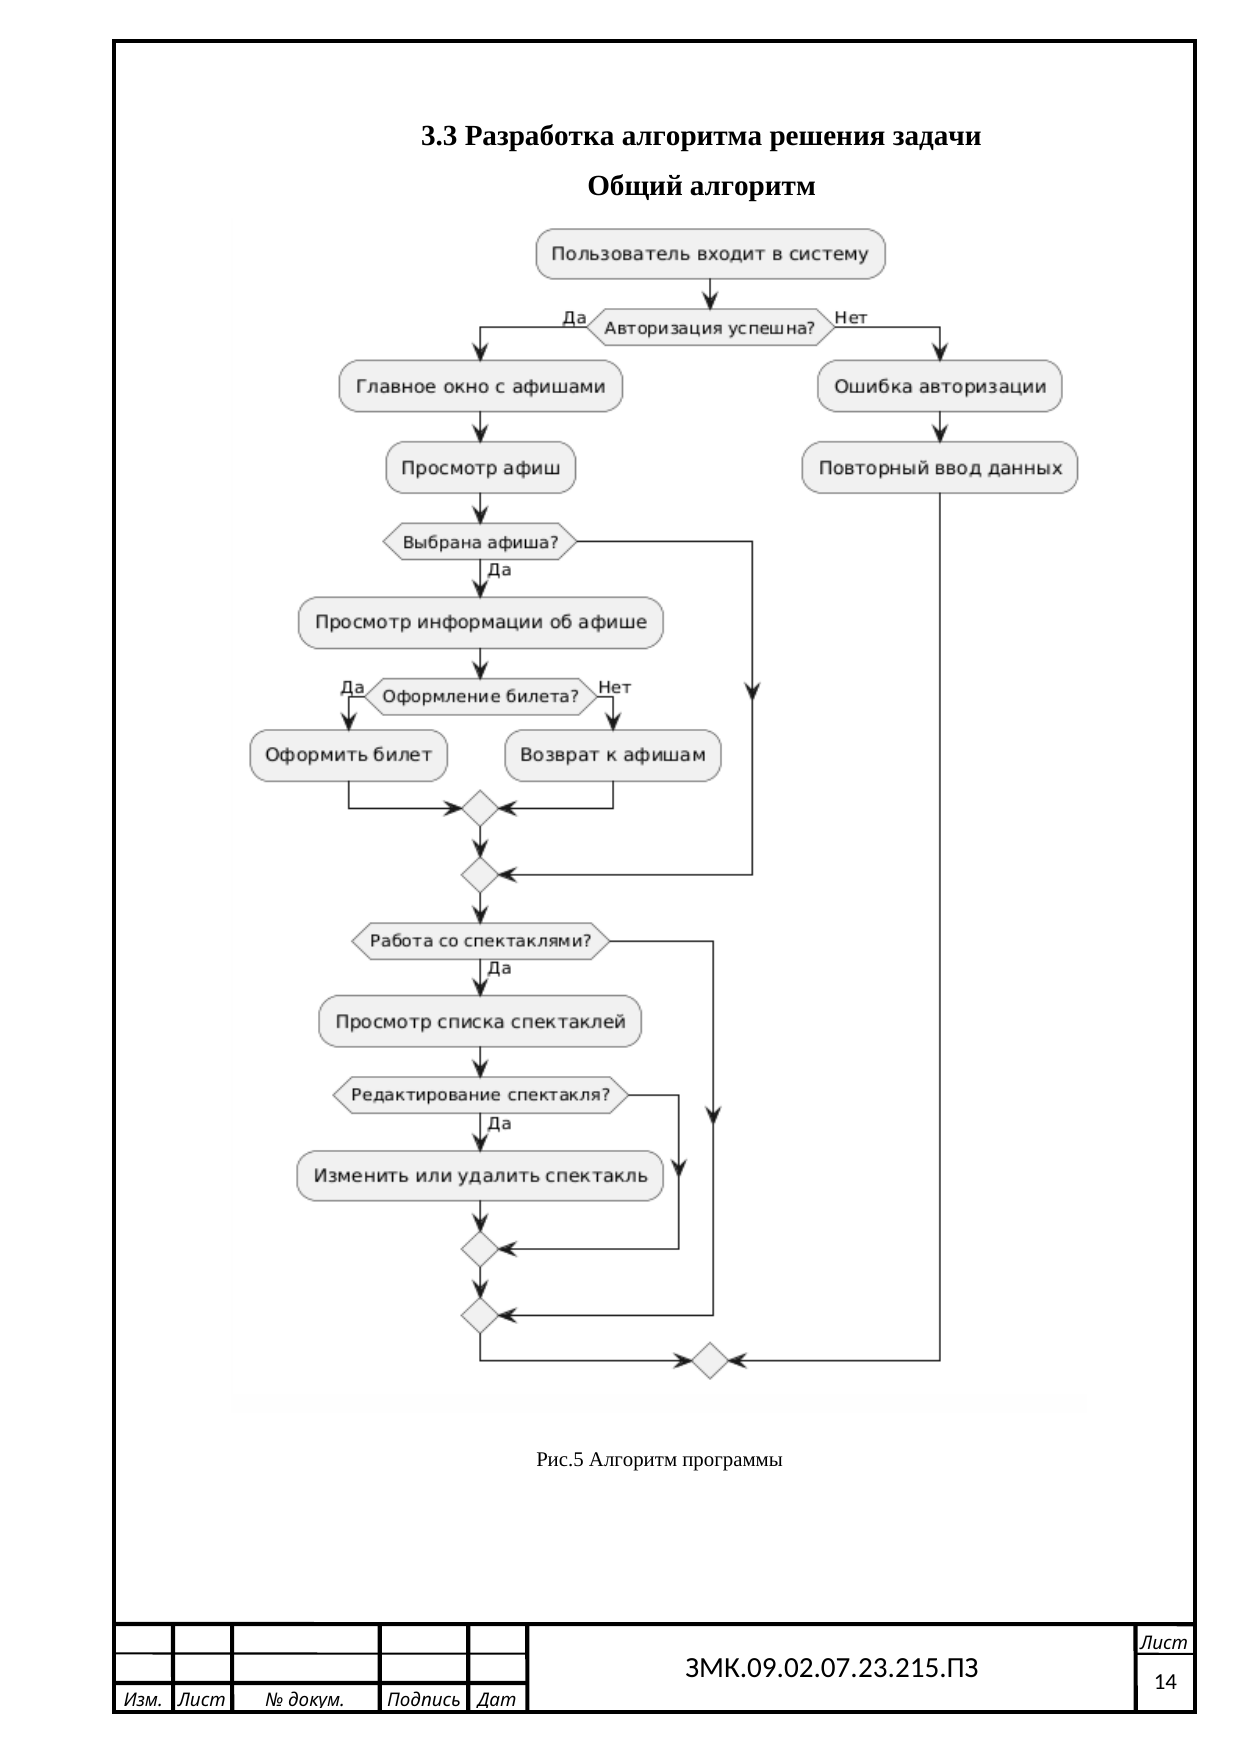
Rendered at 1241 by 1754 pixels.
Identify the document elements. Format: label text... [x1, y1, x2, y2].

text 3.3 Разработка алгоритма решения задачи [177, 118, 1152, 152]
picture [231, 218, 1088, 1413]
text Общий алгоритм [177, 168, 1152, 202]
text Рис.5 Алгоритм программы [177, 1447, 1142, 1471]
